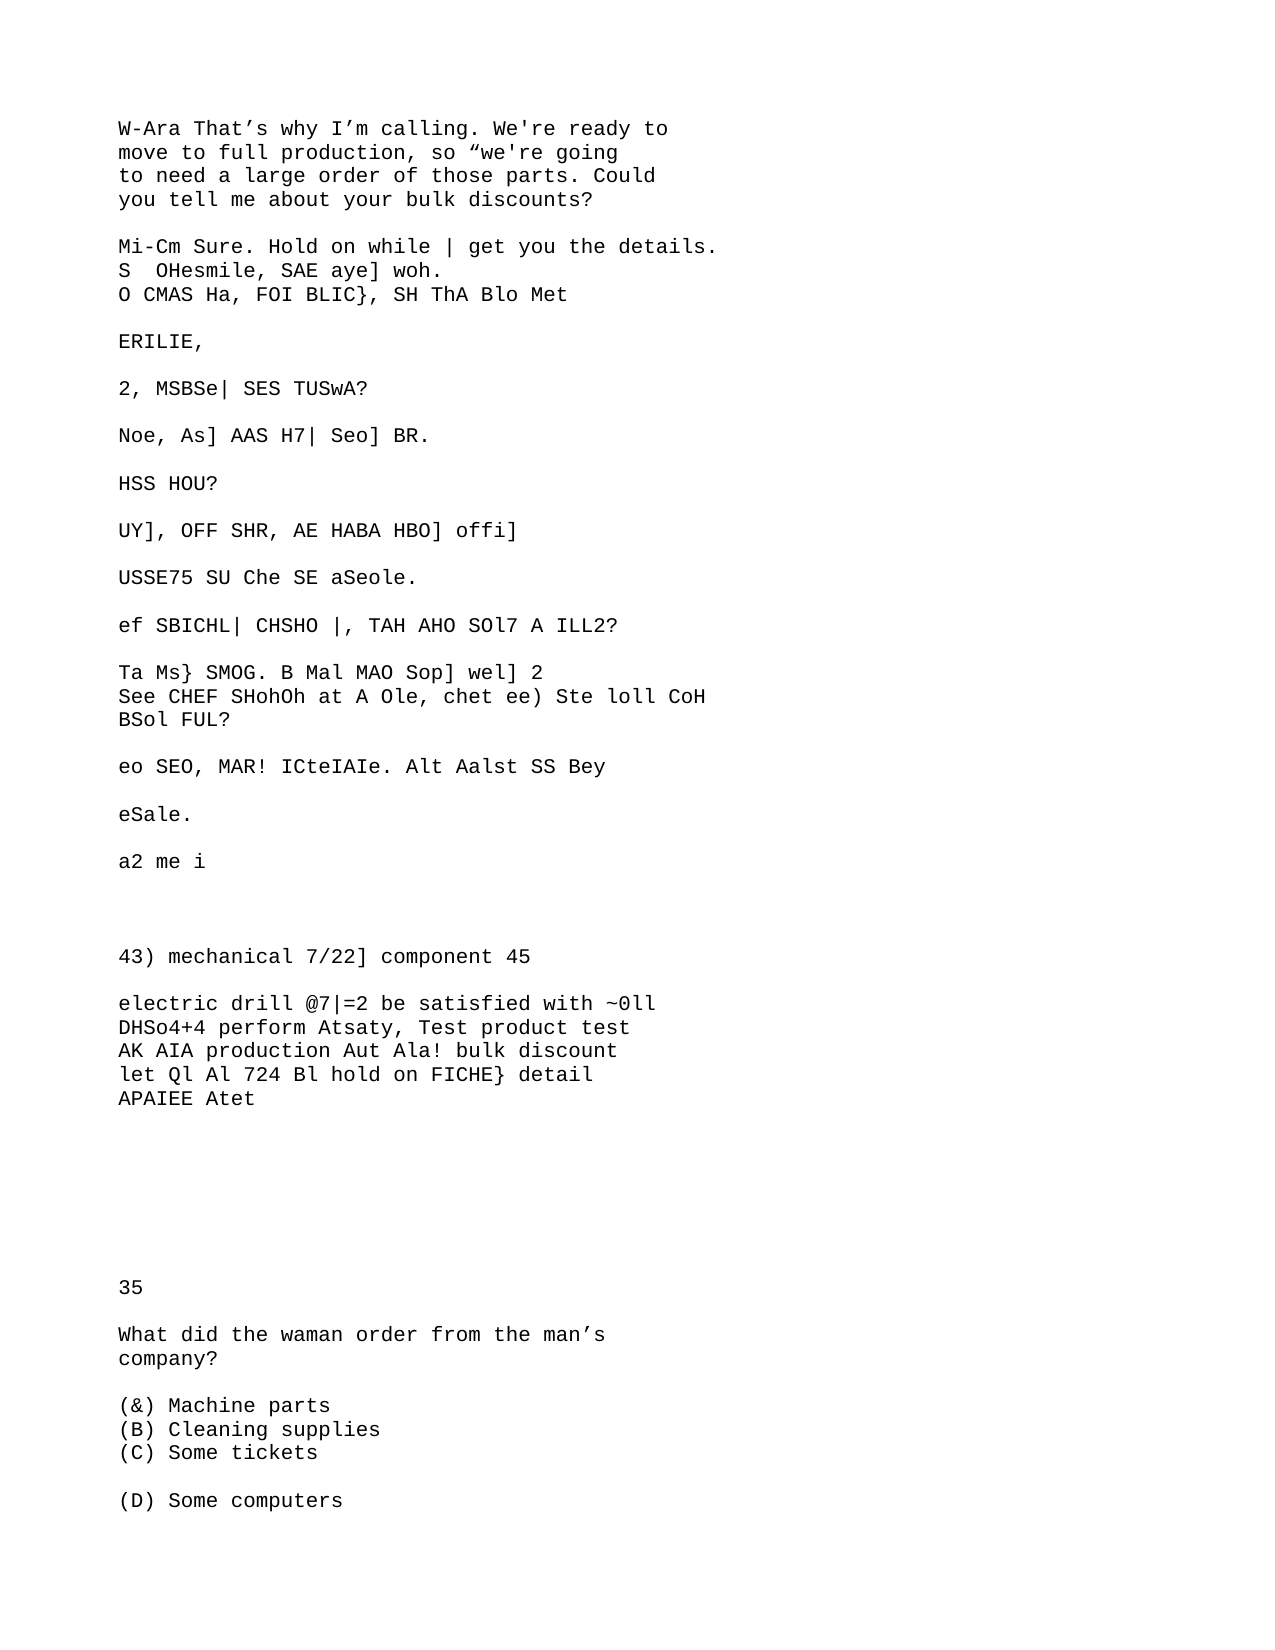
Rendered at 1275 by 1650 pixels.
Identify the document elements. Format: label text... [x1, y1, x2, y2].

text company? [118, 1348, 1157, 1371]
text to need a large order of those parts. Could [118, 165, 1157, 189]
text UY], OFF SHR, AE HABA HBO] offi] [118, 520, 1157, 544]
text What did the waman order from the man’s [118, 1324, 1157, 1348]
text BSol FUL? [118, 709, 1157, 733]
text a2 me i [118, 851, 1157, 875]
text USSE75 SU Che SE aSeole. [118, 567, 1157, 591]
text Mi-Cm Sure. Hold on while | get you the details. [118, 236, 1157, 260]
text APAIEE Atet [118, 1088, 1157, 1111]
text Noe, As] AAS H7| Seo] BR. [118, 426, 1157, 449]
text ef SBICHL| CHSHO |, TAH AHO SOl7 A ILL2? [118, 615, 1157, 638]
text move to full production, so “we're going [118, 142, 1157, 165]
text O CMAS Ha, FOI BLIC}, SH ThA Blo Met [118, 284, 1157, 307]
text W-Ara That’s why I’m calling. We're ready to [118, 118, 1157, 142]
text eSale. [118, 804, 1157, 827]
text let Ql Al 724 Bl hold on FICHE} detail [118, 1064, 1157, 1088]
text you tell me about your bulk discounts? [118, 189, 1157, 213]
text S OHesmile, SAE aye] woh. [118, 260, 1157, 284]
text 2, MSBSe| SES TUSwA? [118, 378, 1157, 402]
text electric drill @7|=2 be satisfied with ~0ll [118, 993, 1157, 1017]
text AK AIA production Aut Ala! bulk discount [118, 1040, 1157, 1064]
text (&) Machine parts [118, 1395, 1157, 1419]
text Ta Ms} SMOG. B Mal MAO Sop] wel] 2 [118, 662, 1157, 686]
text eo SEO, MAR! ICteIAIe. Alt Aalst SS Bey [118, 757, 1157, 780]
text HSS HOU? [118, 473, 1157, 496]
text (D) Some computers [118, 1489, 1157, 1513]
text DHSo4+4 perform Atsaty, Test product test [118, 1017, 1157, 1040]
text 43) mechanical 7/22] component 45 [118, 946, 1157, 969]
text ERILIE, [118, 331, 1157, 354]
text (C) Some tickets [118, 1442, 1157, 1466]
text See CHEF SHohOh at A Ole, chet ee) Ste loll CoH [118, 686, 1157, 709]
text 35 [118, 1277, 1157, 1300]
text (B) Cleaning supplies [118, 1419, 1157, 1442]
